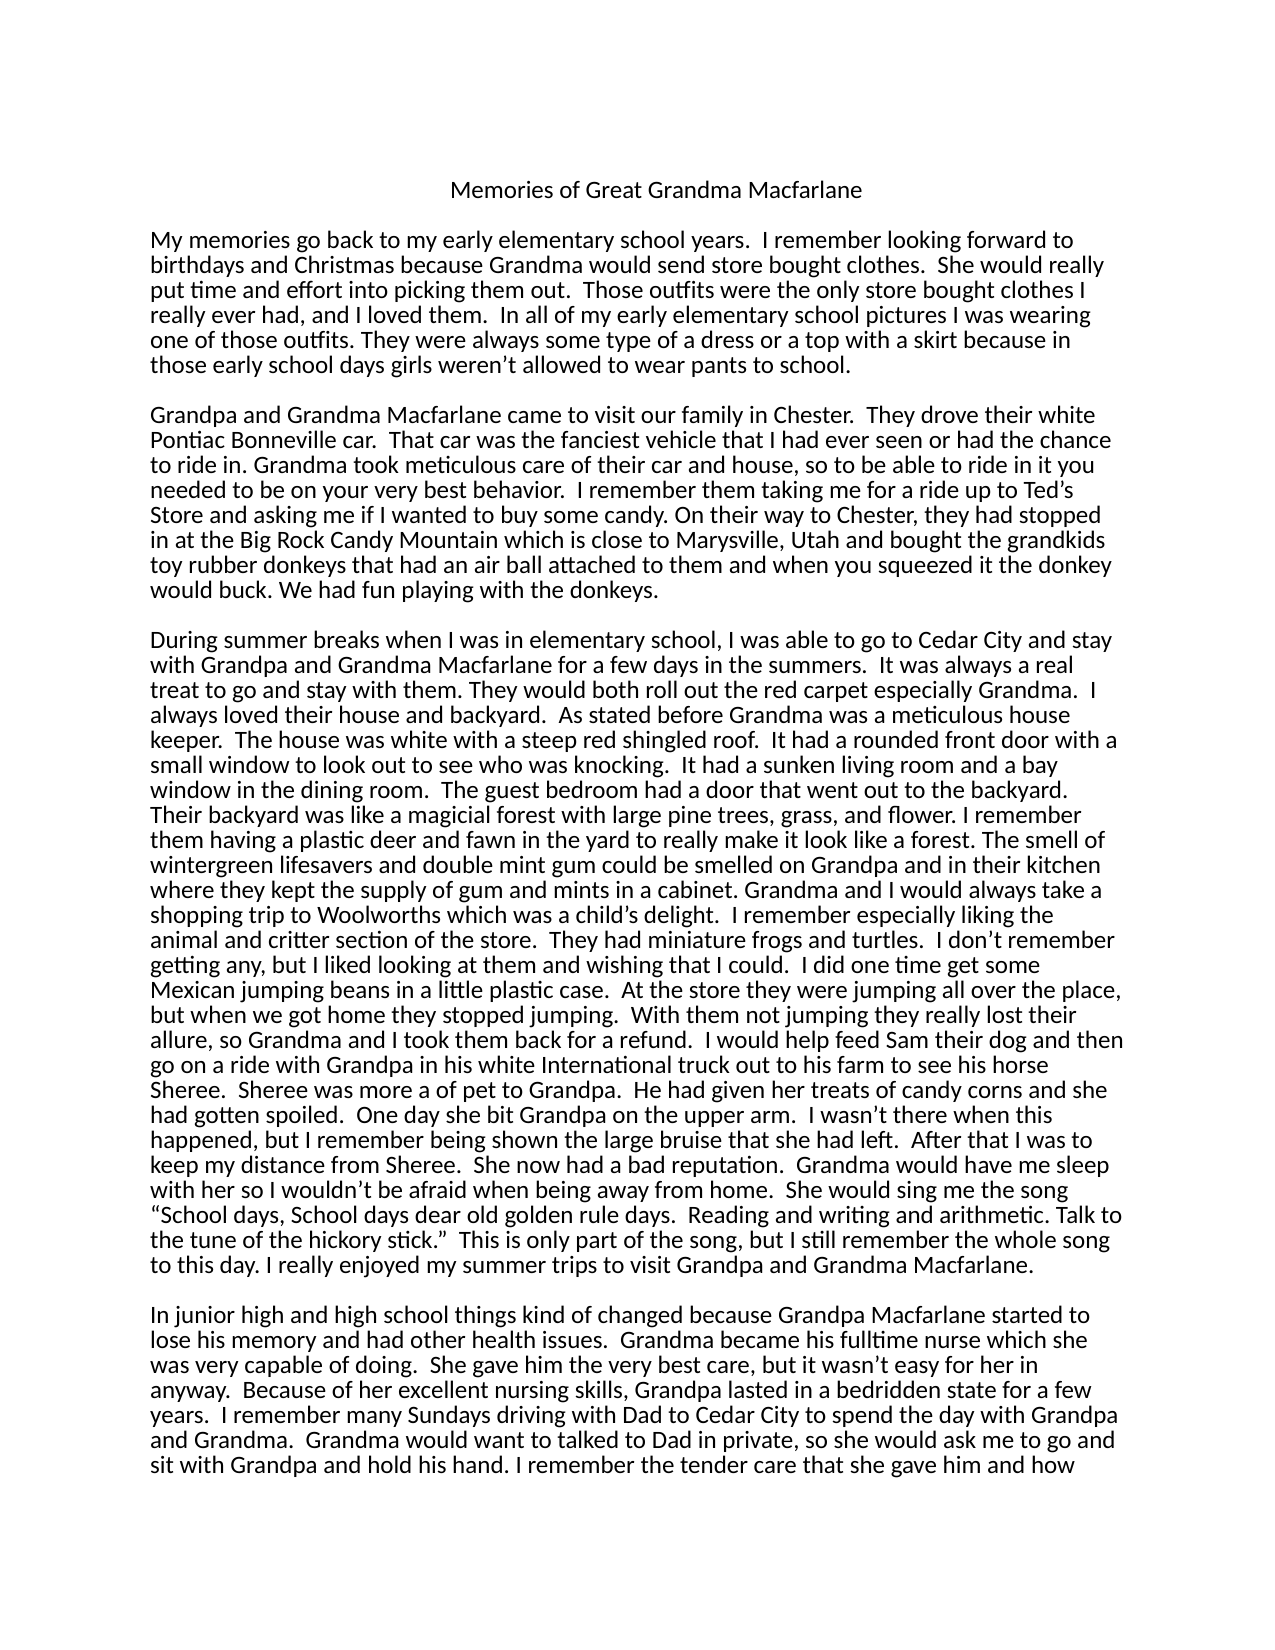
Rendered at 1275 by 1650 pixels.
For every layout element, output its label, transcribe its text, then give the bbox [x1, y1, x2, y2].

text My memories go back to my early elementary school years. I remember looking forward to birthdays and Christmas because Grandma would send store bought clothes. She would really put time and effort into picking them out. Those outfits were the only store bought clothes I really ever had, and I loved them. In all of my early elementary school pictures I was wearing one of those outfits. They were always some type of a dress or a top with a skirt because in those early school days girls weren’t allowed to wear pants to school. [150, 228, 1125, 378]
text Grandpa and Grandma Macfarlane came to visit our family in Chester. They drove their white Pontiac Bonneville car. That car was the fanciest vehicle that I had ever seen or had the chance to ride in. Grandma took meticulous care of their car and house, so to be able to ride in it you needed to be on your very best behavior. I remember them taking me for a ride up to Ted’s Store and asking me if I wanted to buy some candy. On their way to Chester, they had stopped in at the Big Rock Candy Mountain which is close to Marysville, Utah and bought the grandkids toy rubber donkeys that had an air ball attached to them and when you squeezed it the donkey would buck. We had fun playing with the donkeys. [150, 403, 1125, 603]
text Memories of Great Grandma Macfarlane [375, 178, 1125, 203]
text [150, 1303, 1125, 1478]
text During summer breaks when I was in elementary school, I was able to go to Cedar City and stay with Grandpa and Grandma Macfarlane for a few days in the summers. It was always a real treat to go and stay with them. They would both roll out the red carpet especially Grandma. I always loved their house and backyard. As stated before Grandma was a meticulous house keeper. The house was white with a steep red shingled roof. It had a rounded front door with a small window to look out to see who was knocking. It had a sunken living room and a bay window in the dining room. The guest bedroom had a door that went out to the backyard. Their backyard was like a magicial forest with large pine trees, grass, and flower. I remember them having a plastic deer and fawn in the yard to really make it look like a forest. The smell of wintergreen lifesavers and double mint gum could be smelled on Grandpa and in their kitchen where they kept the supply of gum and mints in a cabinet. Grandma and I would always take a shopping trip to Woolworths which was a child’s delight. I remember especially liking the animal and critter section of the store. They had miniature frogs and turtles. I don’t remember getting any, but I liked looking at them and wishing that I could. I did one time get some Mexican jumping beans in a little plastic case. At the store they were jumping all over the place, but when we got home they stopped jumping. With them not jumping they really lost their allure, so Grandma and I took them back for a refund. I would help feed Sam their dog and then go on a ride with Grandpa in his white International truck out to his farm to see his horse Sheree. Sheree was more a of pet to Grandpa. He had given her treats of candy corns and she had gotten spoiled. One day she bit Grandpa on the upper arm. I wasn’t there when this happened, but I remember being shown the large bruise that she had left. After that I was to keep my distance from Sheree. She now had a bad reputation. Grandma would have me sleep with her so I wouldn’t be afraid when being away from home. She would sing me the song “School days, School days dear old golden rule days. Reading and writing and arithmetic. Talk to the tune of the hickory stick.” This is only part of the song, but I still remember the whole song to this day. I really enjoyed my summer trips to visit Grandpa and Grandma Macfarlane. [150, 628, 1125, 1278]
